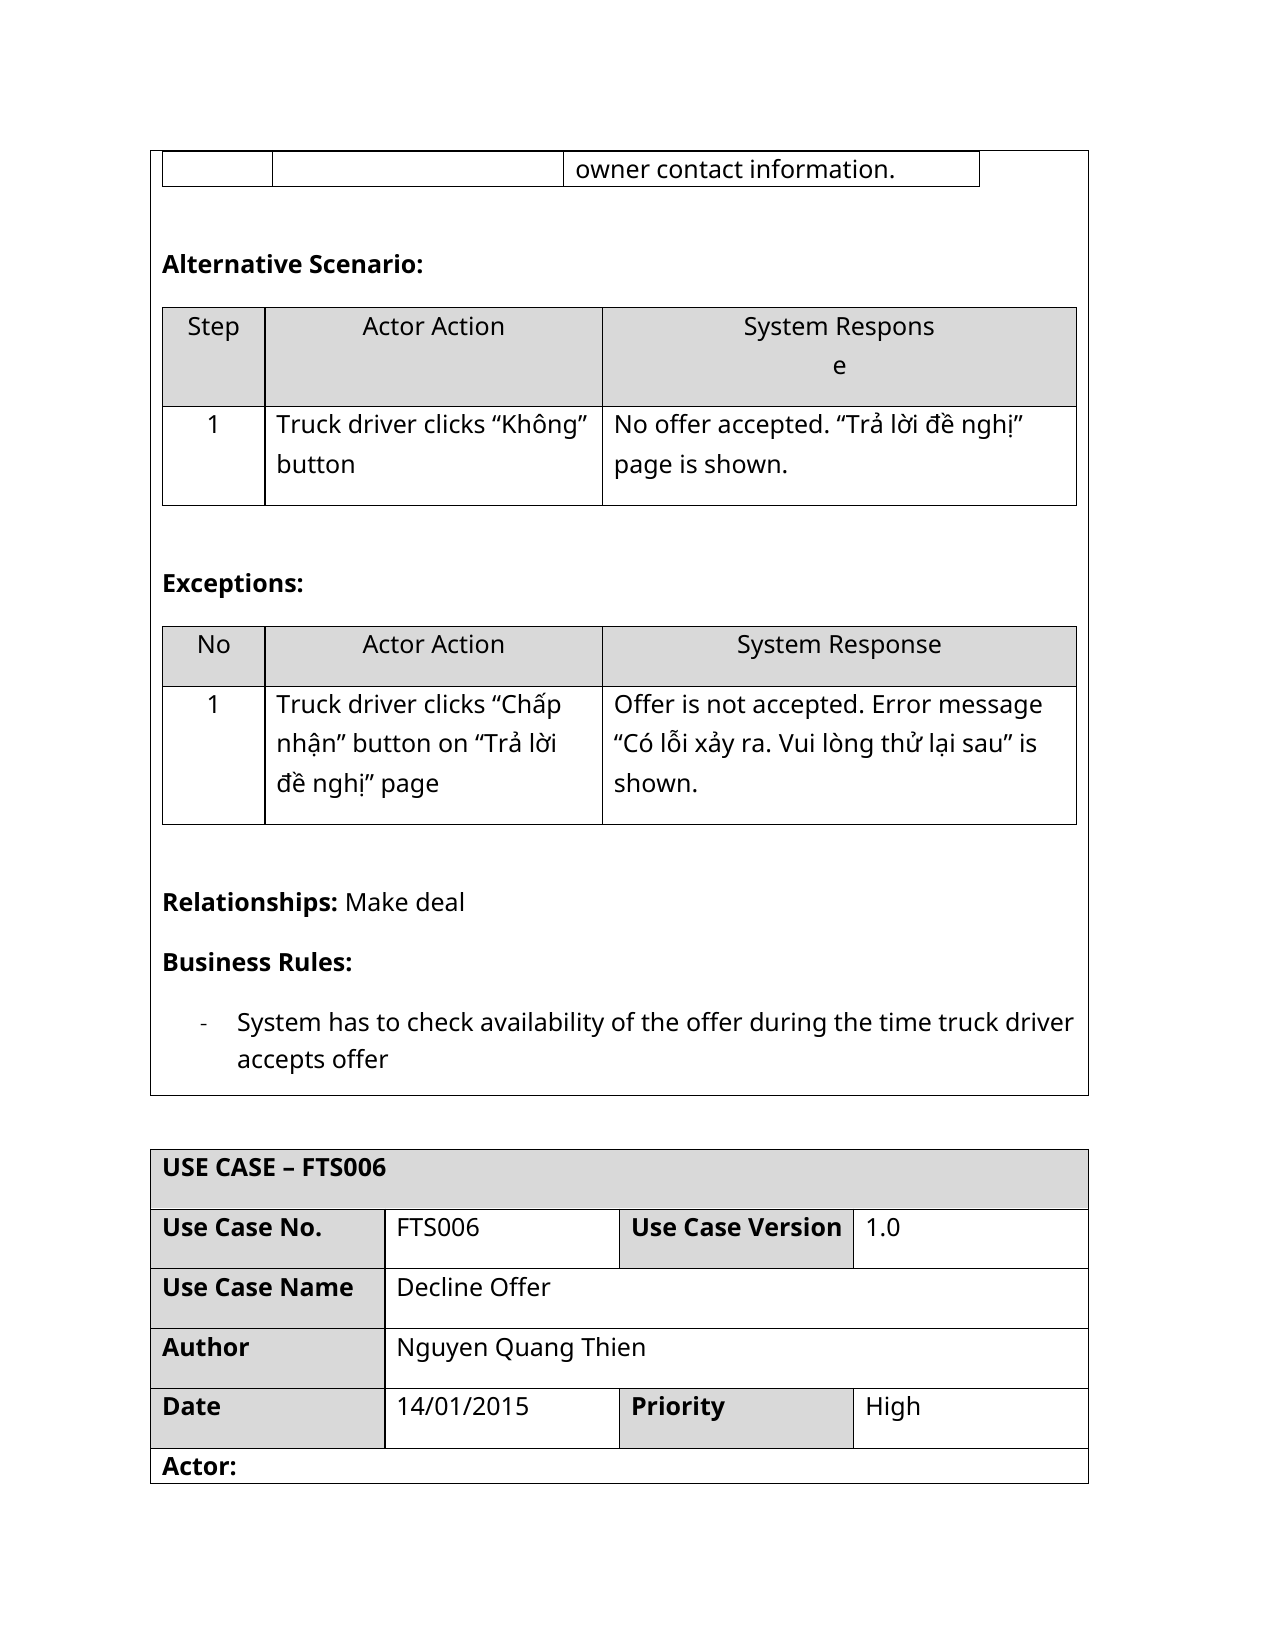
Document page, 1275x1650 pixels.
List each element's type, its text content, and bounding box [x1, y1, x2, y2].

table_cell 14/01/2015 [386, 1389, 619, 1448]
table_cell Author [151, 1329, 384, 1388]
table_cell Date [151, 1389, 384, 1448]
table_cell Nguyen Quang Thien [386, 1329, 1088, 1388]
table_cell 1.0 [854, 1210, 1088, 1268]
table_cell Use Case No. [151, 1210, 384, 1268]
table_cell Decline Offer [386, 1269, 1088, 1328]
table_cell FTS006 [386, 1210, 619, 1268]
table_cell Priority [620, 1389, 853, 1448]
table_header USE CASE – FTS006 [151, 1150, 1088, 1208]
table_cell High [854, 1389, 1088, 1448]
table_cell Use Case Version [620, 1210, 853, 1268]
table_cell Use Case Name [151, 1269, 384, 1328]
